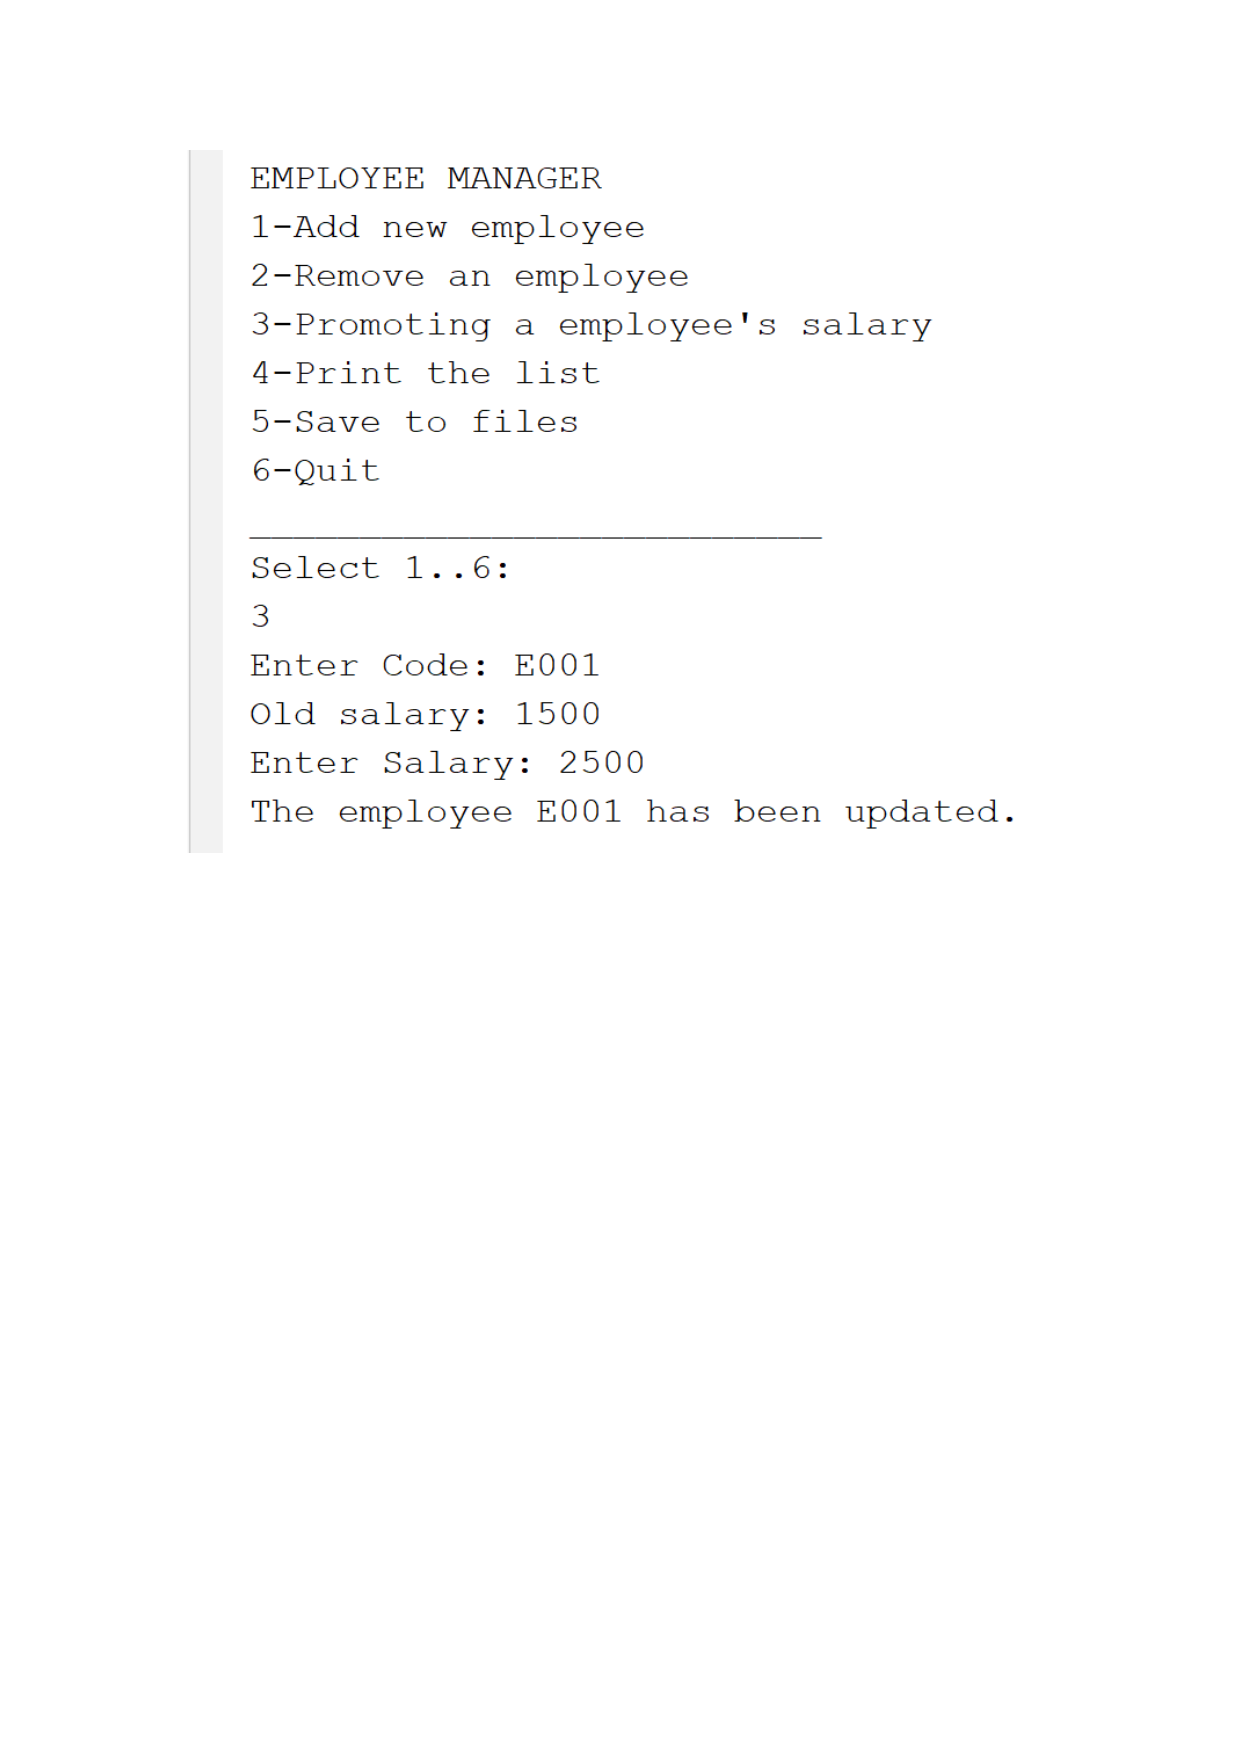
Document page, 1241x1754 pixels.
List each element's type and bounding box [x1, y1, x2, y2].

picture [187, 150, 1053, 853]
